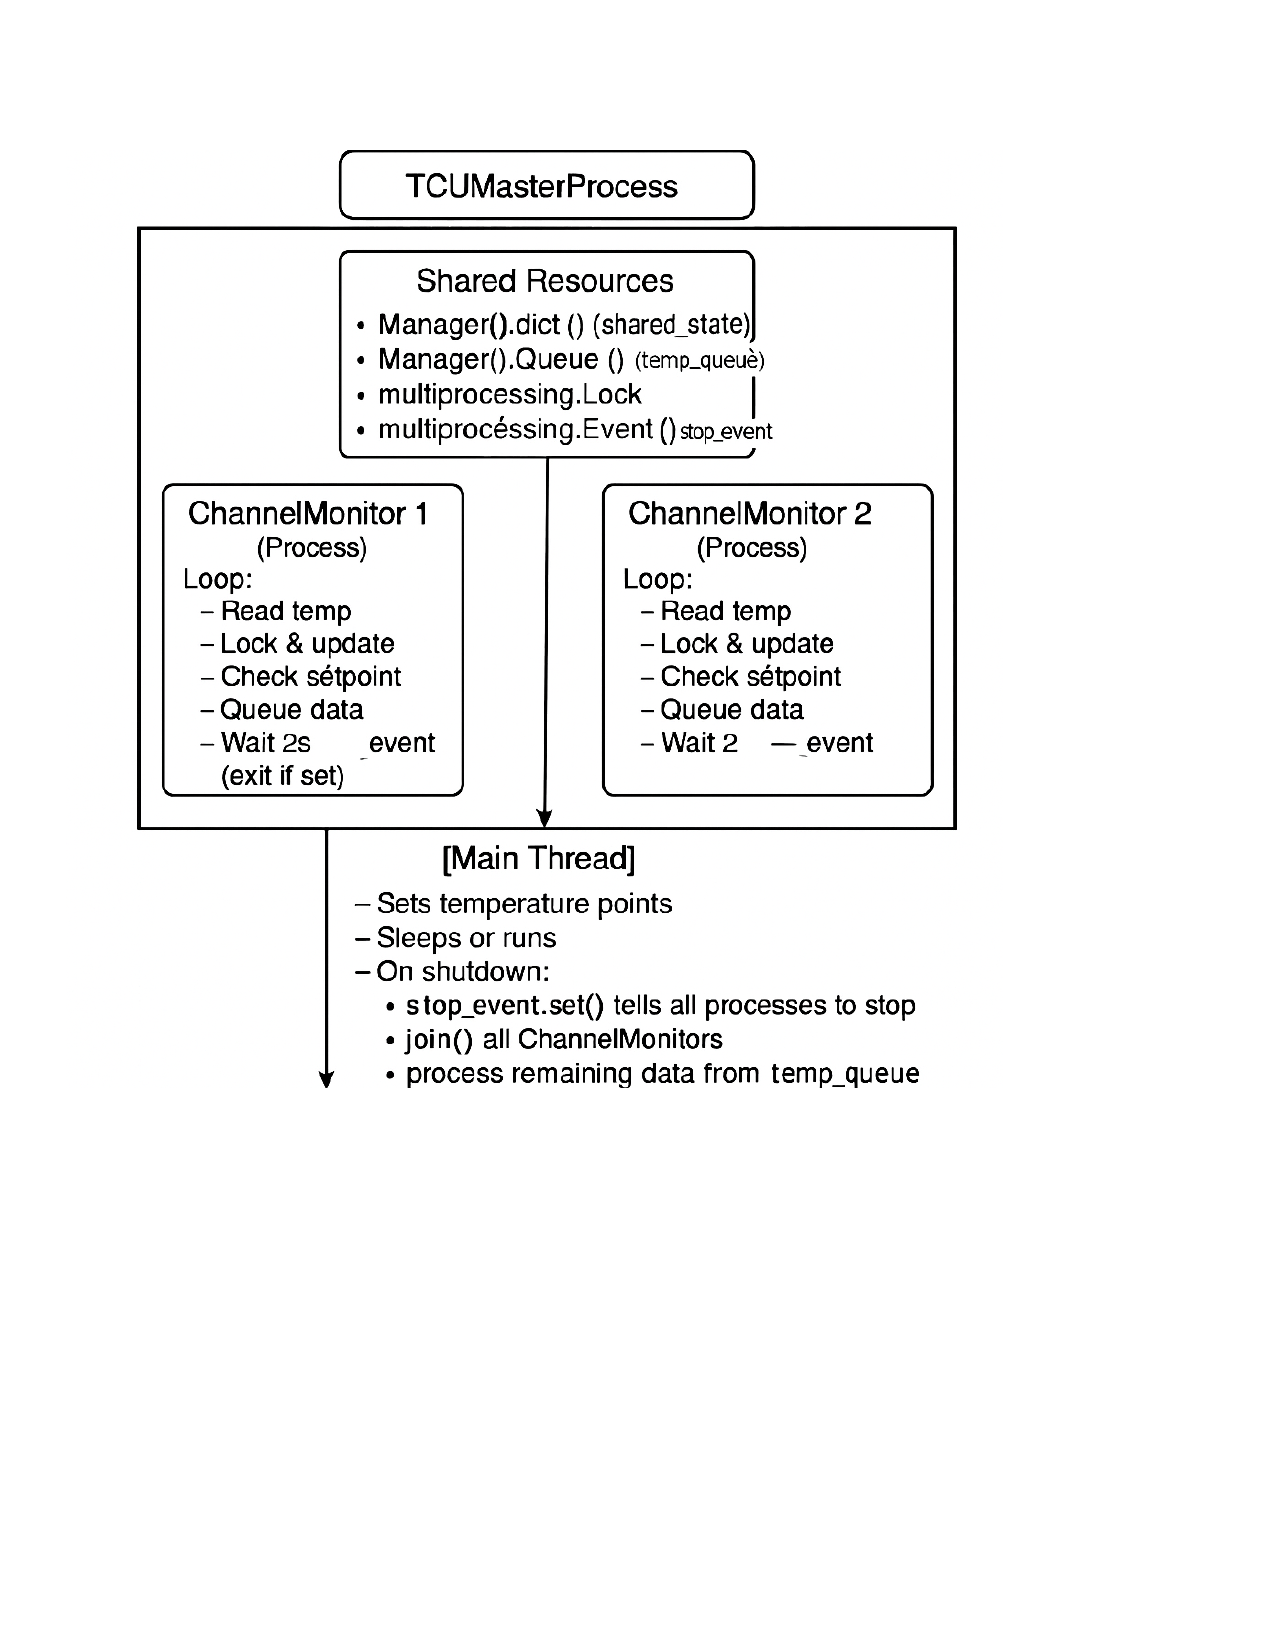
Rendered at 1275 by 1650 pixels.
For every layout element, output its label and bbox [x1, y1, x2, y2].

picture [65, 150, 1004, 1088]
